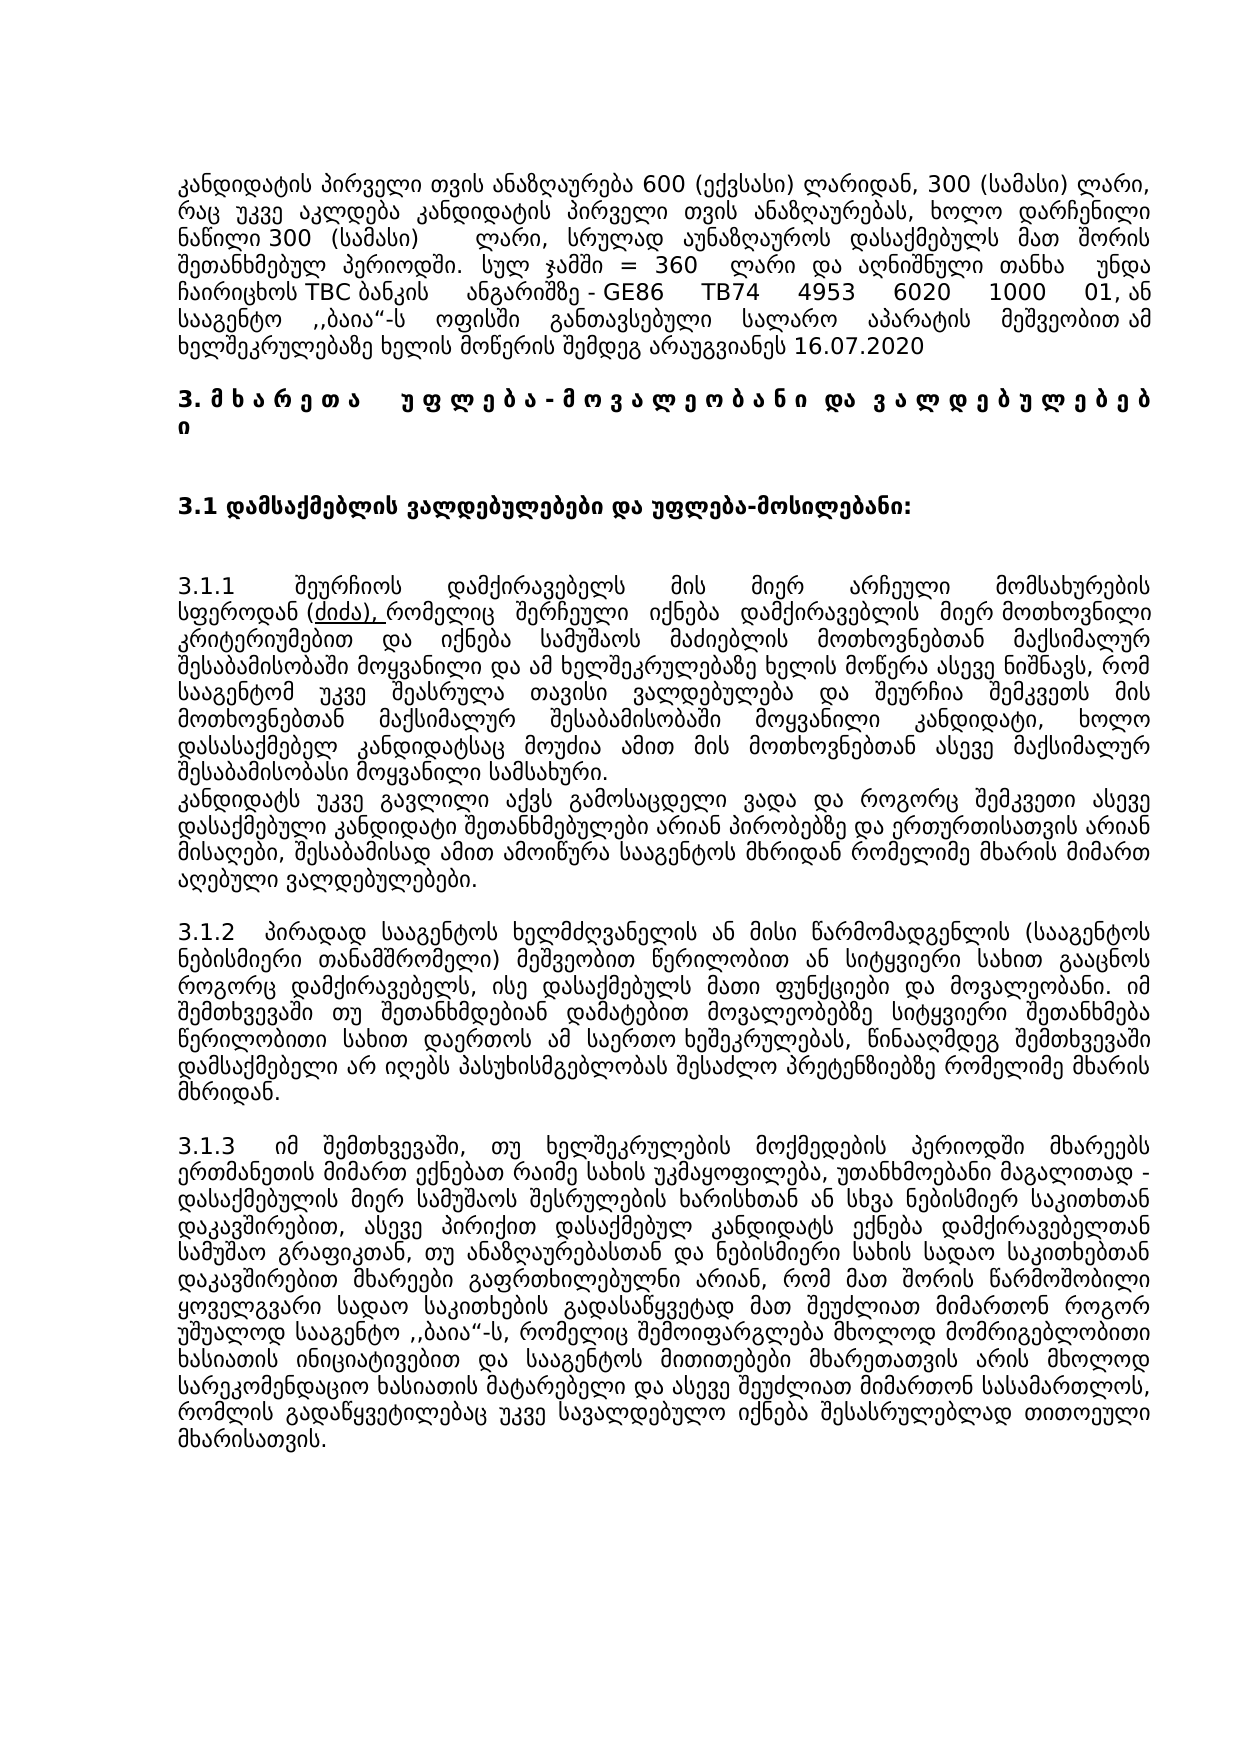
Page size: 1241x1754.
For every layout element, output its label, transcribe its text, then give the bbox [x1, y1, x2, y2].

text 3.1 დამსაქმებლის ვალდებულებები და უფლება-მოსილებანი: [177, 493, 1152, 519]
text კანდიდატს უკვე გავლილი აქვს გამოსაცდელი ვადა და როგორც შემკვეთი ასევე დასაქმებული კანდიდატი შეთანხმებულები არიან პირობებზე და ერთურთისათვის არიან მისაღები, შესაბამისად ამით ამოიწურა სააგენტოს მხრიდან რომელიმე მხარის მიმართ აღებული ვალდებულებები. [177, 786, 1152, 893]
text 3.1.2 პირადად სააგენტოს ხელმძღვანელის ან მისი წარმომადგენლის (სააგენტოს ნებისმიერი თანამშრომელი) მეშვეობით წერილობით ან სიტყვიერი სახით გააცნოს როგორც დამქირავებელს, ისე დასაქმებულს მათი ფუნქციები და მოვალეობანი. იმ შემთხვევაში თუ შეთანხმდებიან დამატებით მოვალეობებზე სიტყვიერი შეთანხმება წერილობითი სახით დაერთოს ამ საერთო ხეშეკრულებას, წინააღმდეგ შემთხვევაში დამსაქმებელი არ იღებს პასუხისმგებლობას შესაძლო პრეტენზიებზე რომელიმე მხარის მხრიდან. [177, 919, 1152, 1106]
text 3.1.1 შეურჩიოს დამქირავებელს მის მიერ არჩეული მომსახურების სფეროდან (ძიძა), რომელიც შერჩეული იქნება დამქირავებლის მიერ მოთხოვნილი კრიტერიუმებით და იქნება სამუშაოს მაძიებლის მოთხოვნებთან მაქსიმალურ შესაბამისობაში მოყვანილი და ამ ხელშეკრულებაზე ხელის მოწერა ასევე ნიშნავს, რომ სააგენტომ უკვე შეასრულა თავისი ვალდებულება და შეურჩია შემკვეთს მის მოთხოვნებთან მაქსიმალურ შესაბამისობაში მოყვანილი კანდიდატი, ხოლო დასასაქმებელ კანდიდატსაც მოუძია ამით მის მოთხოვნებთან ასევე მაქსიმალურ შესაბამისობასი მოყვანილი სამსახური. [177, 573, 1152, 786]
text კანდიდატის პირველი თვის ანაზღაურება 600 (ექვსასი) ლარიდან, 300 (სამასი) ლარი, რაც უკვე აკლდება კანდიდატის პირველი თვის ანაზღაურებას, ხოლო დარჩენილი ნაწილი 300 (სამასი) ლარი, სრულად აუნაზღაუროს დასაქმებულს მათ შორის შეთანხმებულ პერიოდში. სულ ჯამში = 360 ლარი და აღნიშნული თანხა უნდა ჩაირიცხოს TBC ბანკის ანგარიშზე - GE86 TB74 4953 6020 1000 01, ან სააგენტო ,,ბაია“-ს ოფისში განთავსებული სალარო აპარატის მეშვეობით ამ ხელშეკრულებაზე ხელის მოწერის შემდეგ არაუგვიანეს 16.07.2020 [177, 171, 1152, 359]
text 3. მ ხ ა რ ე თ ა უ ფ ლ ე ბ ა - მ ო ვ ა ლ ე ო ბ ა ნ ი და ვ ა ლ დ ე ბ უ ლ ე ბ ე ბ ი [177, 386, 1152, 439]
text 3.1.3 იმ შემთხვევაში, თუ ხელშეკრულების მოქმედების პერიოდში მხარეებს ერთმანეთის მიმართ ექნებათ რაიმე სახის უკმაყოფილება, უთანხმოებანი მაგალითად - დასაქმებულის მიერ სამუშაოს შესრულების ხარისხთან ან სხვა ნებისმიერ საკითხთან დაკავშირებით, ასევე პირიქით დასაქმებულ კანდიდატს ექნება დამქირავებელთან სამუშაო გრაფიკთან, თუ ანაზღაურებასთან და ნებისმიერი სახის სადაო საკითხებთან დაკავშირებით მხარეები გაფრთხილებულნი არიან, რომ მათ შორის წარმოშობილი ყოველგვარი სადაო საკითხების გადასაწყვეტად მათ შეუძლიათ მიმართონ როგორ უშუალოდ სააგენტო ,,ბაია“-ს, რომელიც შემოიფარგლება მხოლოდ მომრიგებლობითი ხასიათის ინიციატივებით და სააგენტოს მითითებები მხარეთათვის არის მხოლოდ სარეკომენდაციო ხასიათის მატარებელი და ასევე შეუძლიათ მიმართონ სასამართლოს, რომლის გადაწყვეტილებაც უკვე სავალდებულო იქნება შესასრულებლად თითოეული მხარისათვის. [177, 1133, 1152, 1453]
